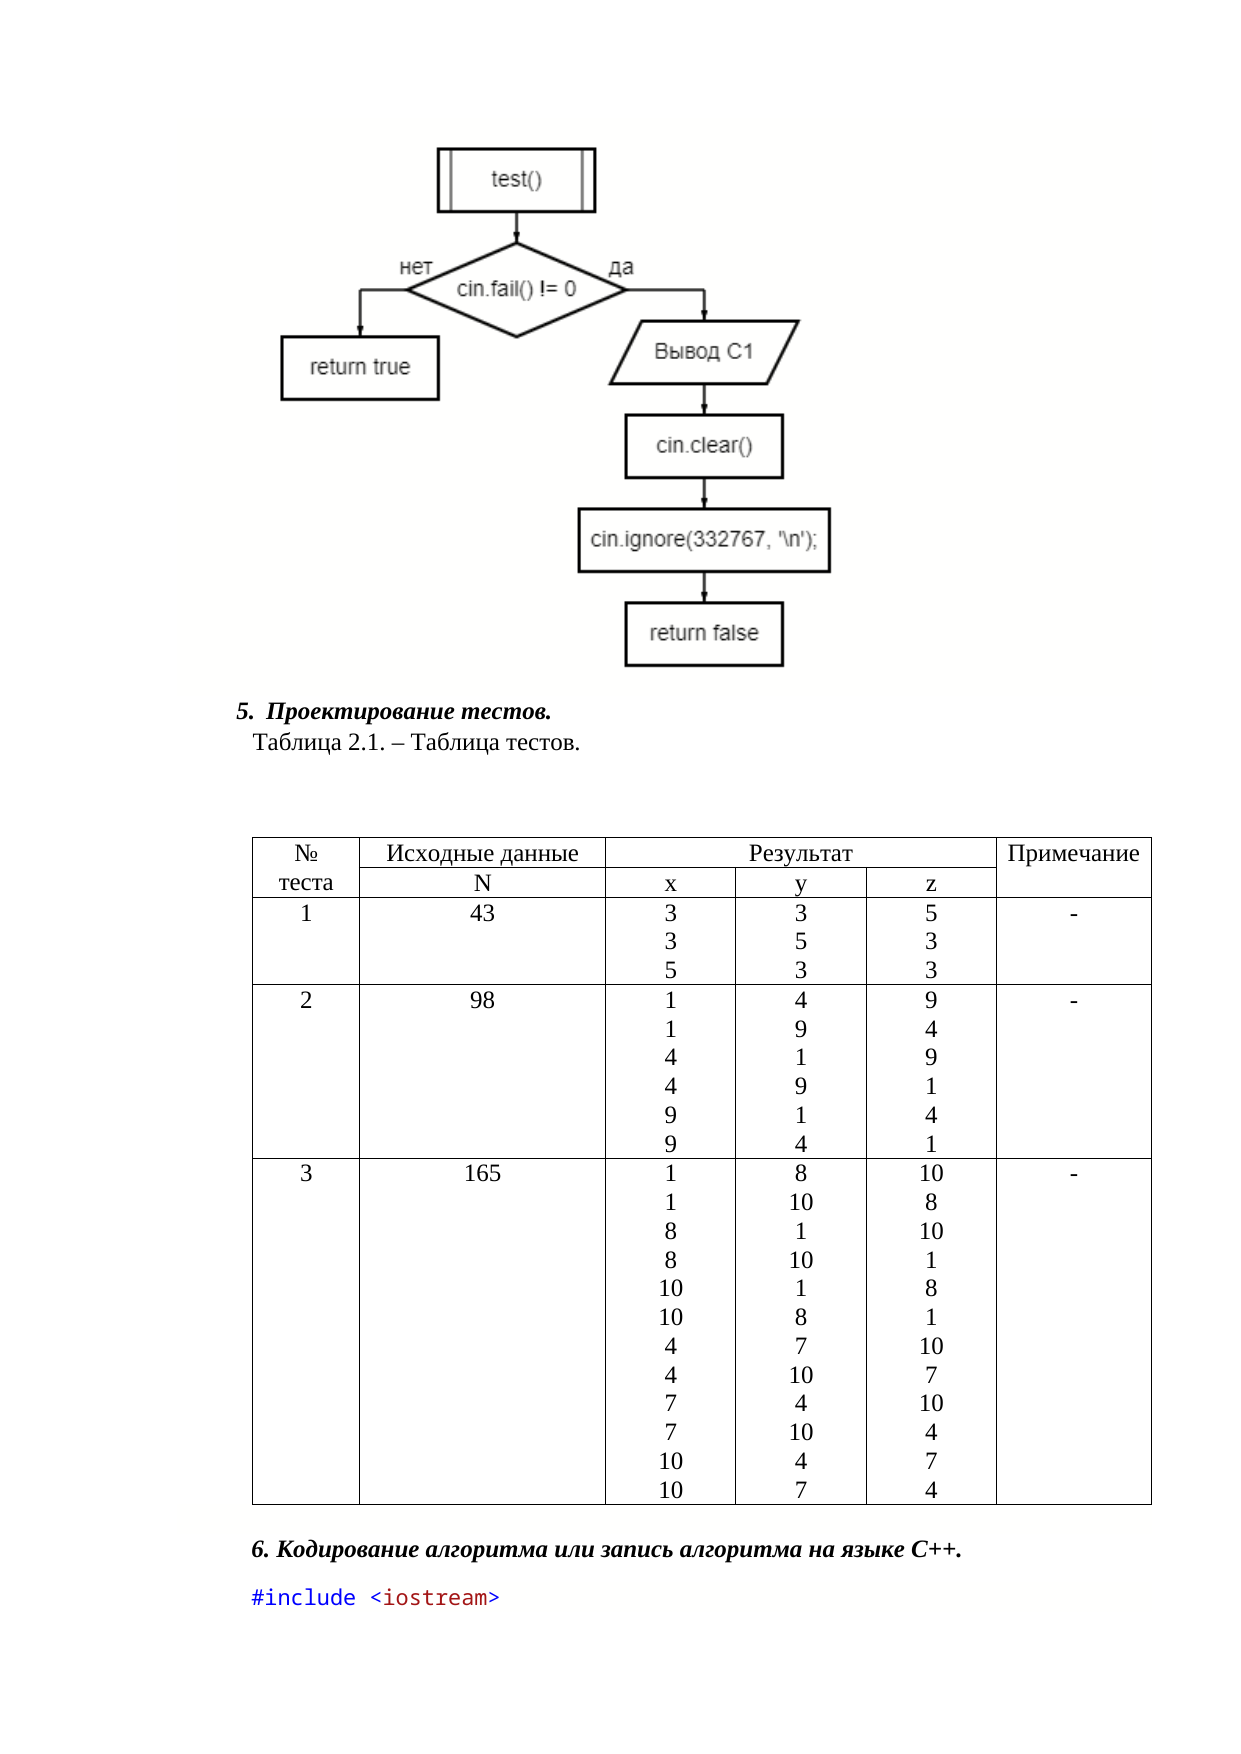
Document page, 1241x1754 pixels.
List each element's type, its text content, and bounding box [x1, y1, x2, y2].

table_cell 165 [360, 1159, 605, 1503]
table_cell 1 [253, 898, 359, 984]
table_cell 98 [360, 985, 605, 1157]
table_cell 3 [253, 1159, 359, 1503]
table_cell 10 8 10 1 8 1 10 7 10 4 7 4 [867, 1159, 996, 1503]
table_cell 43 [360, 898, 605, 984]
table_cell 5 3 3 [867, 898, 996, 984]
text #include <iostream> [251, 1582, 1152, 1612]
table_cell - [997, 985, 1151, 1157]
list Проектирование тестов. [236, 696, 1152, 725]
table_cell 3 3 5 [606, 898, 735, 984]
table_cell x [606, 868, 735, 897]
table_cell 8 10 1 10 1 8 7 10 4 10 4 7 [736, 1159, 866, 1503]
table_cell z [867, 868, 996, 897]
picture [251, 118, 861, 697]
table_cell 1 1 4 4 9 9 [606, 985, 735, 1157]
table_cell 4 9 1 9 1 4 [736, 985, 866, 1157]
table_cell 3 5 3 [736, 898, 866, 984]
table_cell 1 1 8 8 10 10 4 4 7 7 10 10 [606, 1159, 735, 1503]
table_cell 9 4 9 1 4 1 [867, 985, 996, 1157]
table_cell N [360, 868, 605, 897]
list Таблица 2.1. – Таблица тестов. [252, 727, 1152, 756]
text 6. Кодирование алгоритма или запись алгоритма на языке С++. [251, 1534, 1152, 1563]
table_header Исходные данные [360, 838, 605, 867]
table_header Результат [606, 838, 996, 867]
table_cell y [736, 868, 866, 897]
table_cell - [997, 1159, 1151, 1503]
table_cell - [997, 898, 1151, 984]
table_header Примечание [997, 838, 1151, 897]
table_header № теста [253, 838, 359, 897]
table_cell 2 [253, 985, 359, 1157]
